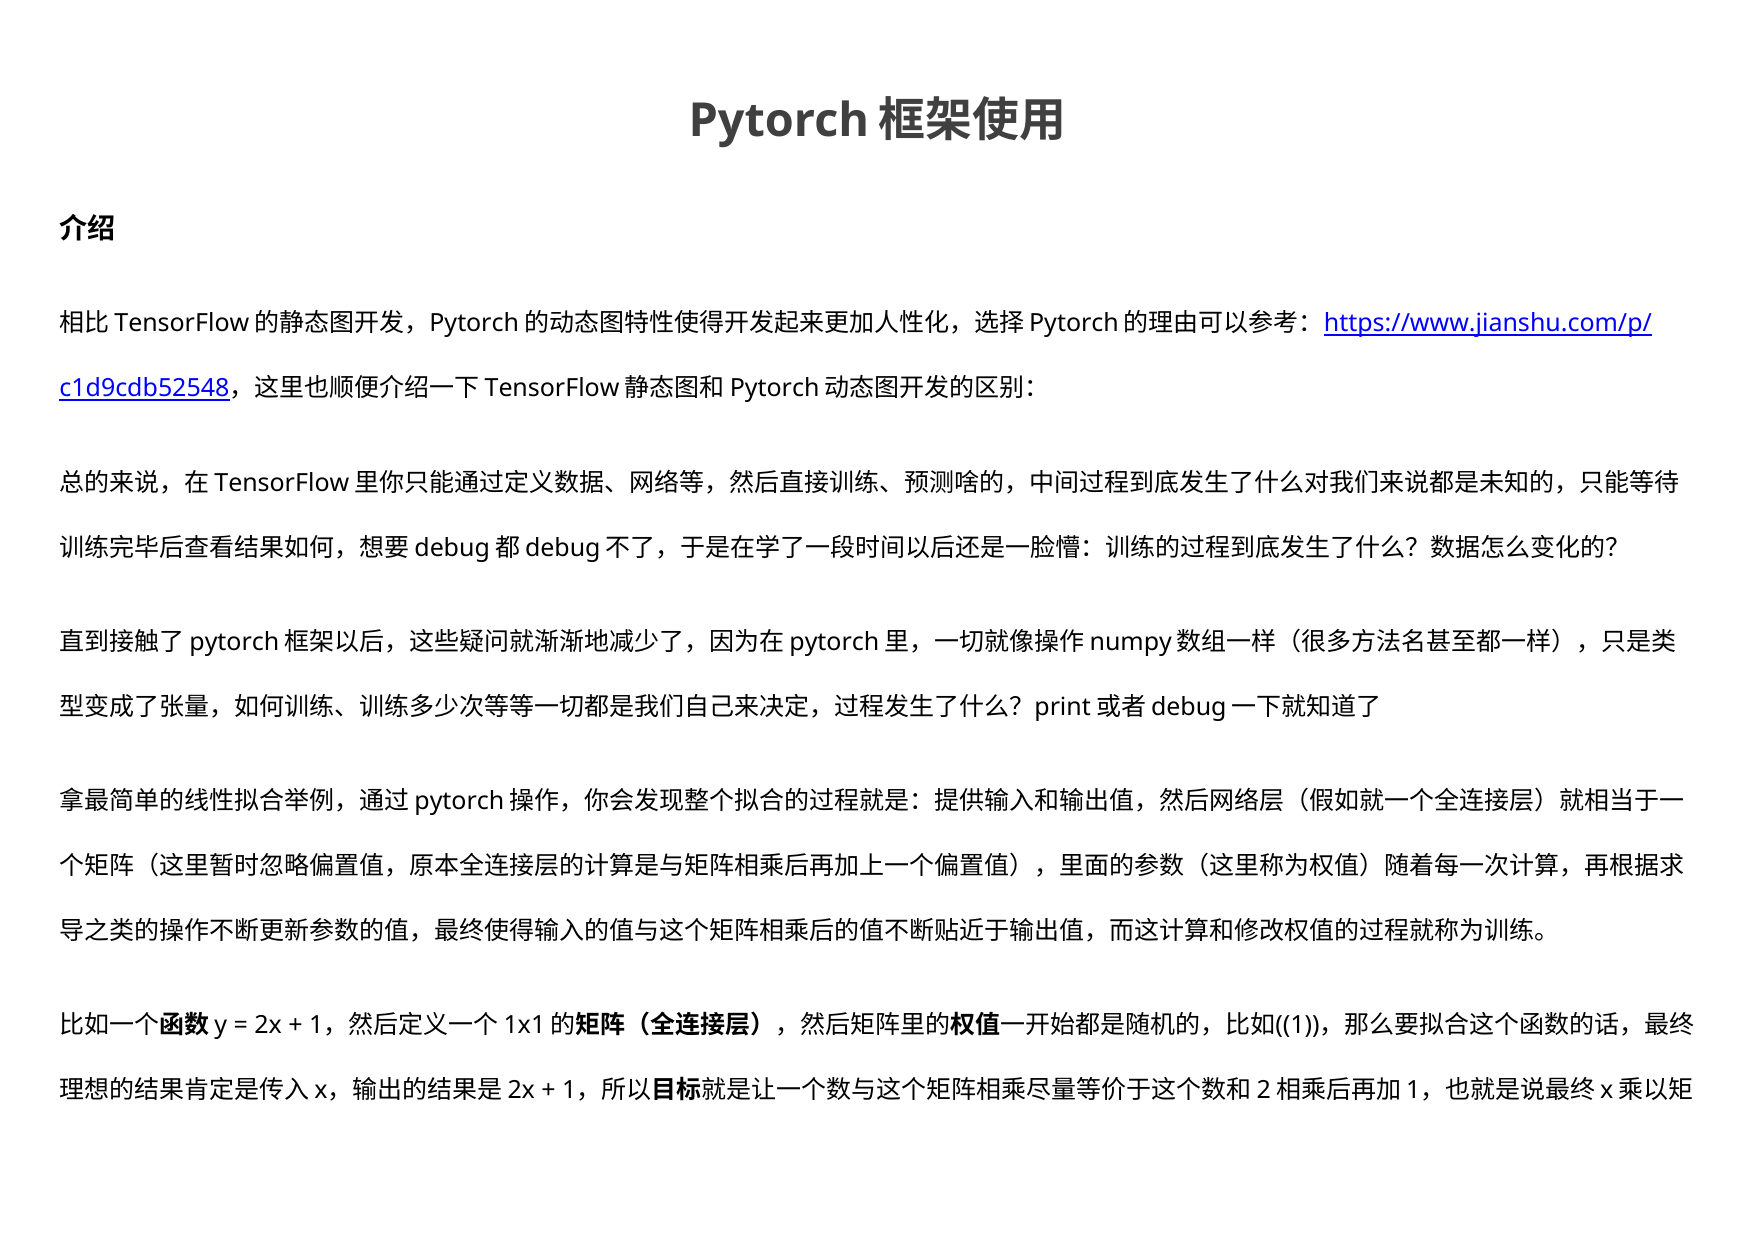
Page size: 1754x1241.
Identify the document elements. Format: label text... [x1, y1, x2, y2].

text 总的来说，在TensorFlow里你只能通过定义数据、网络等，然后直接训练、预测啥的，中间过程到底发生了什么对我们来说都是未知的，只能等待训练完毕后查看结果如何，想要debug都debug不了，于是在学了一段时间以后还是一脸懵：训练的过程到底发生了什么？数据怎么变化的？ [59, 448, 1695, 578]
subtitle Pytorch框架使用 [59, 68, 1695, 165]
text 直到接触了pytorch框架以后，这些疑问就渐渐地减少了，因为在pytorch里，一切就像操作numpy数组一样（很多方法名甚至都一样），只是类型变成了张量，如何训练、训练多少次等等一切都是我们自己来决定，过程发生了什么？print或者debug一下就知道了 [59, 607, 1695, 737]
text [59, 990, 1695, 1120]
text 介绍 [59, 194, 1695, 259]
text 拿最简单的线性拟合举例，通过pytorch操作，你会发现整个拟合的过程就是：提供输入和输出值，然后网络层（假如就一个全连接层）就相当于一个矩阵（这里暂时忽略偏置值，原本全连接层的计算是与矩阵相乘后再加上一个偏置值），里面的参数（这里称为权值）随着每一次计算，再根据求导之类的操作不断更新参数的值，最终使得输入的值与这个矩阵相乘后的值不断贴近于输出值，而这计算和修改权值的过程就称为训练。 [59, 766, 1695, 961]
text 相比TensorFlow的静态图开发，Pytorch的动态图特性使得开发起来更加人性化，选择Pytorch的理由可以参考：https://www.jianshu.com/p/c1d9cdb52548，这里也顺便介绍一下TensorFlow静态图和Pytorch动态图开发的区别： [59, 288, 1695, 418]
